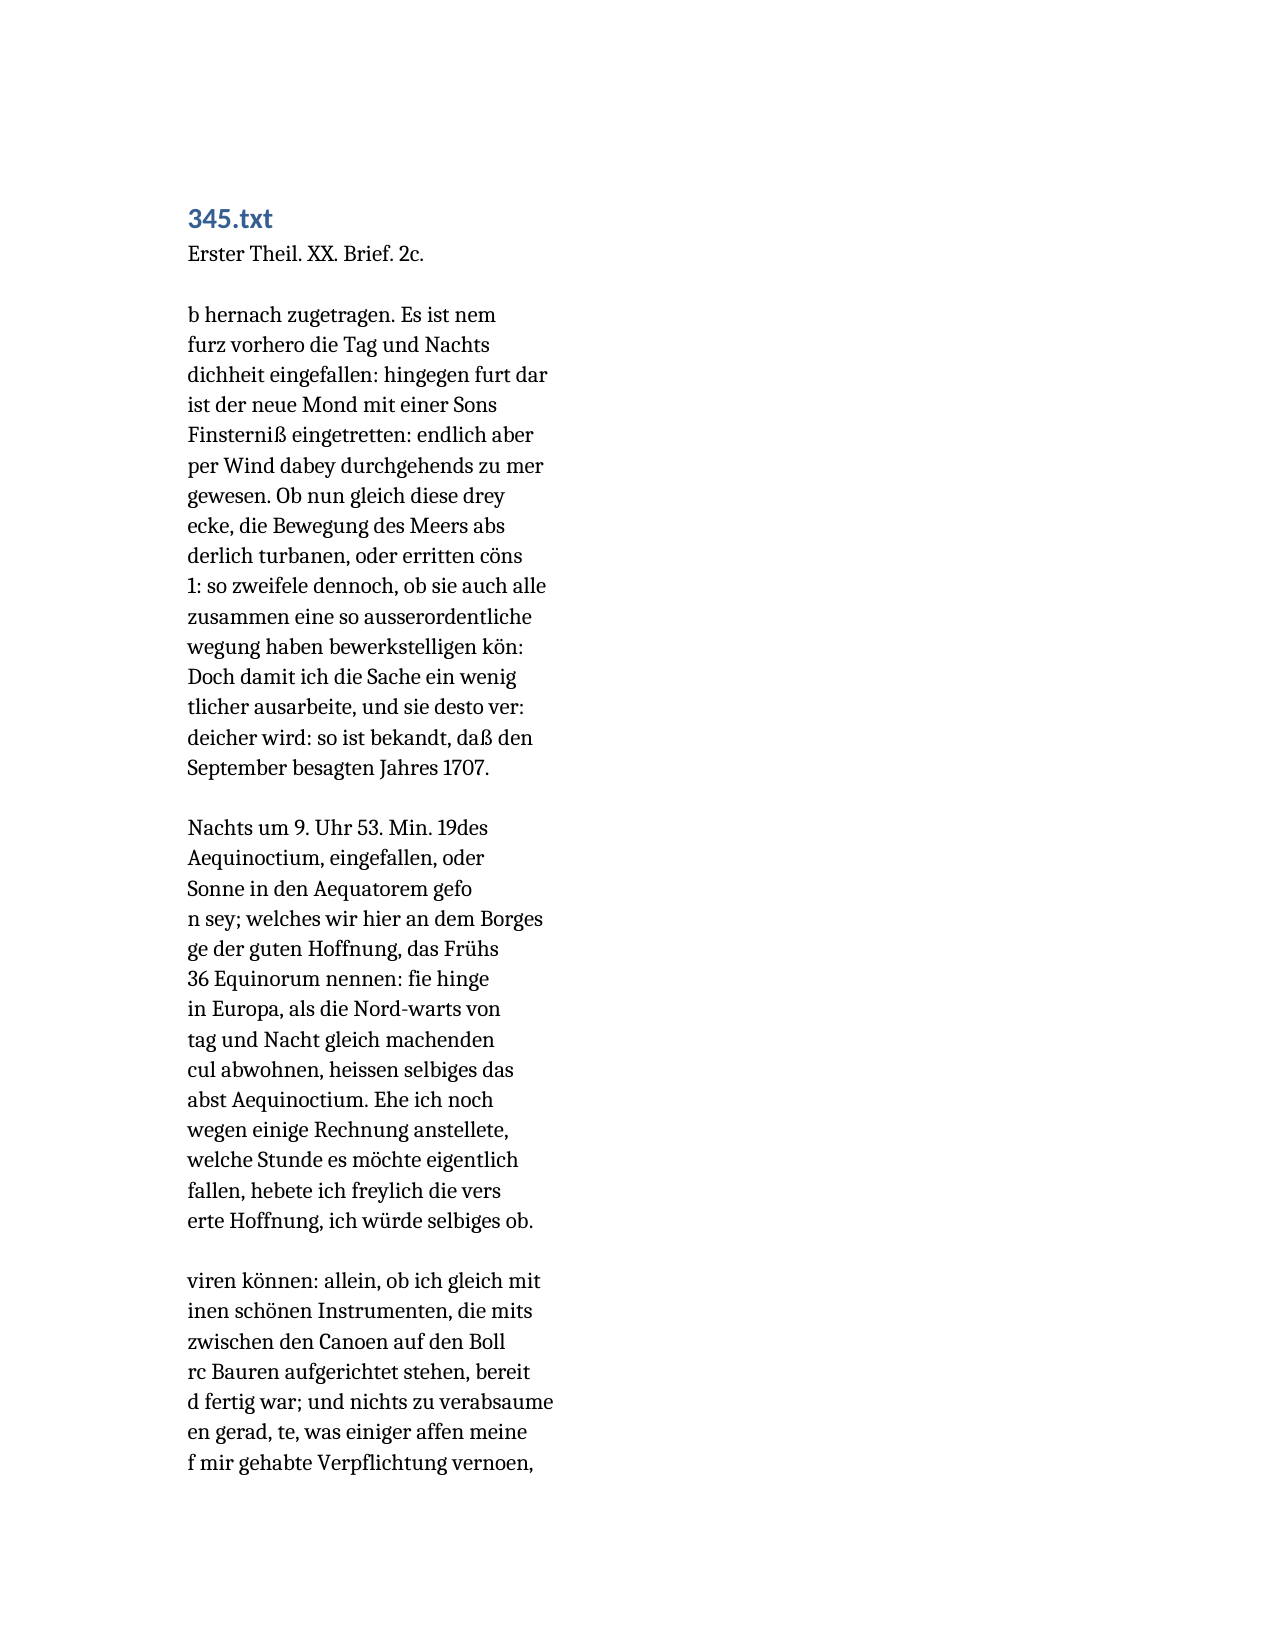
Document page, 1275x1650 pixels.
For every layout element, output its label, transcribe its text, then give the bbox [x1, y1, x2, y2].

subtitle 345.txt [187, 200, 1087, 236]
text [187, 241, 1087, 1476]
